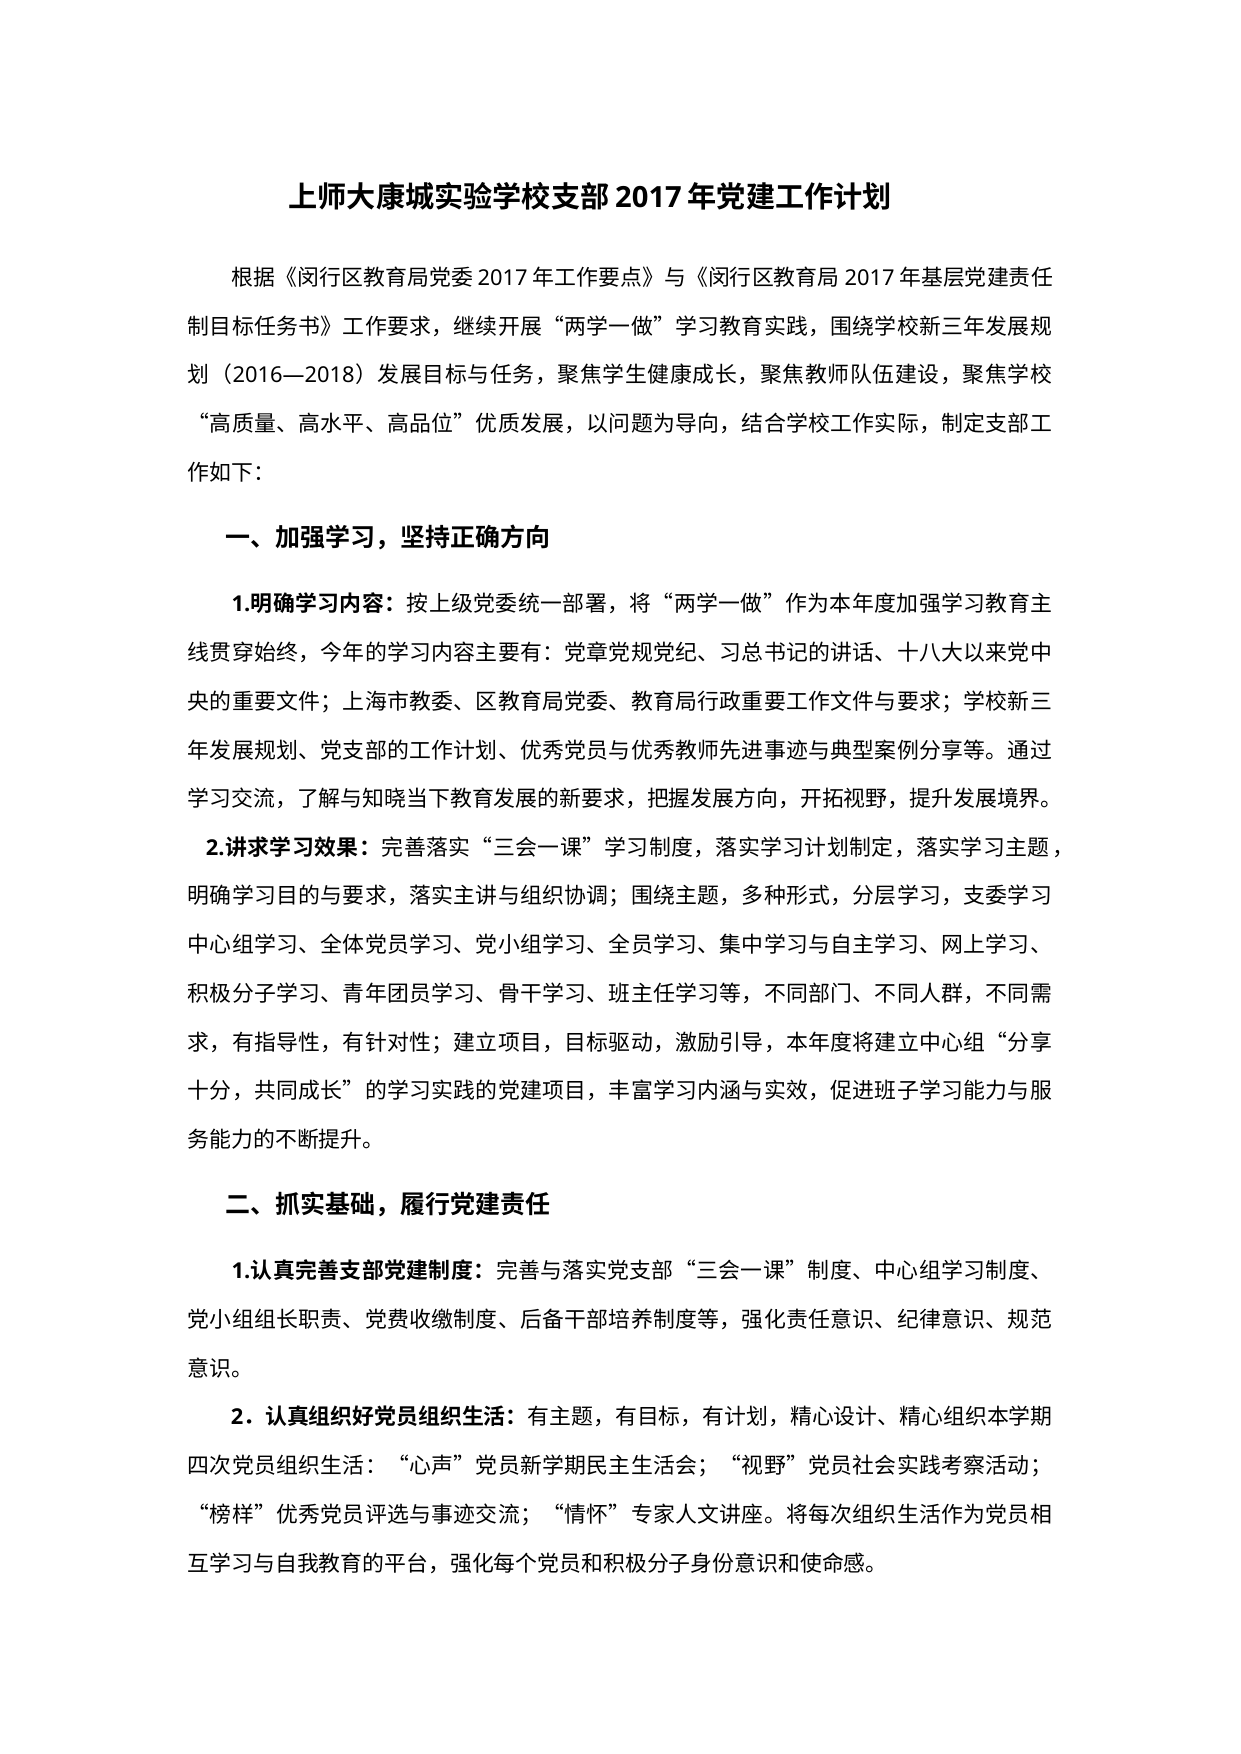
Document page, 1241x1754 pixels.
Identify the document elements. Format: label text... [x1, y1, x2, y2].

text 2．认真组织好党员组织生活：有主题，有目标，有计划，精心设计、精心组织本学期四次党员组织生活：“心声”党员新学期民主生活会；“视野”党员社会实践考察活动；“榜样”优秀党员评选与事迹交流；“情怀”专家人文讲座。将每次组织生活作为党员相互学习与自我教育的平台，强化每个党员和积极分子身份意识和使命感。 [187, 1399, 1053, 1578]
text 上师大康城实验学校支部2017年党建工作计划 [187, 162, 1053, 227]
text 一、加强学习，坚持正确方向 [187, 503, 1053, 568]
text 1.认真完善支部党建制度：完善与落实党支部“三会一课”制度、中心组学习制度、党小组组长职责、党费收缴制度、后备干部培养制度等，强化责任意识、纪律意识、规范意识。 [187, 1253, 1053, 1383]
text 二、抓实基础，履行党建责任 [187, 1170, 1053, 1235]
text 2.讲求学习效果：完善落实“三会一课”学习制度，落实学习计划制定，落实学习主题，明确学习目的与要求，落实主讲与组织协调；围绕主题，多种形式，分层学习，支委学习、中心组学习、全体党员学习、党小组学习、全员学习、集中学习与自主学习、网上学习、积极分子学习、青年团员学习、骨干学习、班主任学习等，不同部门、不同人群，不同需求，有指导性，有针对性；建立项目，目标驱动，激励引导，本年度将建立中心组“分享十分，共同成长”的学习实践的党建项目，丰富学习内涵与实效，促进班子学习能力与服务能力的不断提升。 [187, 829, 1053, 1154]
text 根据《闵行区教育局党委2017年工作要点》与《闵行区教育局2017年基层党建责任制目标任务书》工作要求，继续开展“两学一做”学习教育实践，围绕学校新三年发展规划（2016—2018）发展目标与任务，聚焦学生健康成长，聚焦教师队伍建设，聚焦学校“高质量、高水平、高品位”优质发展，以问题为导向，结合学校工作实际，制定支部工作如下： [187, 259, 1053, 487]
text 1.明确学习内容：按上级党委统一部署，将“两学一做”作为本年度加强学习教育主线贯穿始终，今年的学习内容主要有：党章党规党纪、习总书记的讲话、十八大以来党中央的重要文件；上海市教委、区教育局党委、教育局行政重要工作文件与要求；学校新三年发展规划、党支部的工作计划、优秀党员与优秀教师先进事迹与典型案例分享等。通过学习交流，了解与知晓当下教育发展的新要求，把握发展方向，开拓视野，提升发展境界。 [187, 586, 1053, 813]
